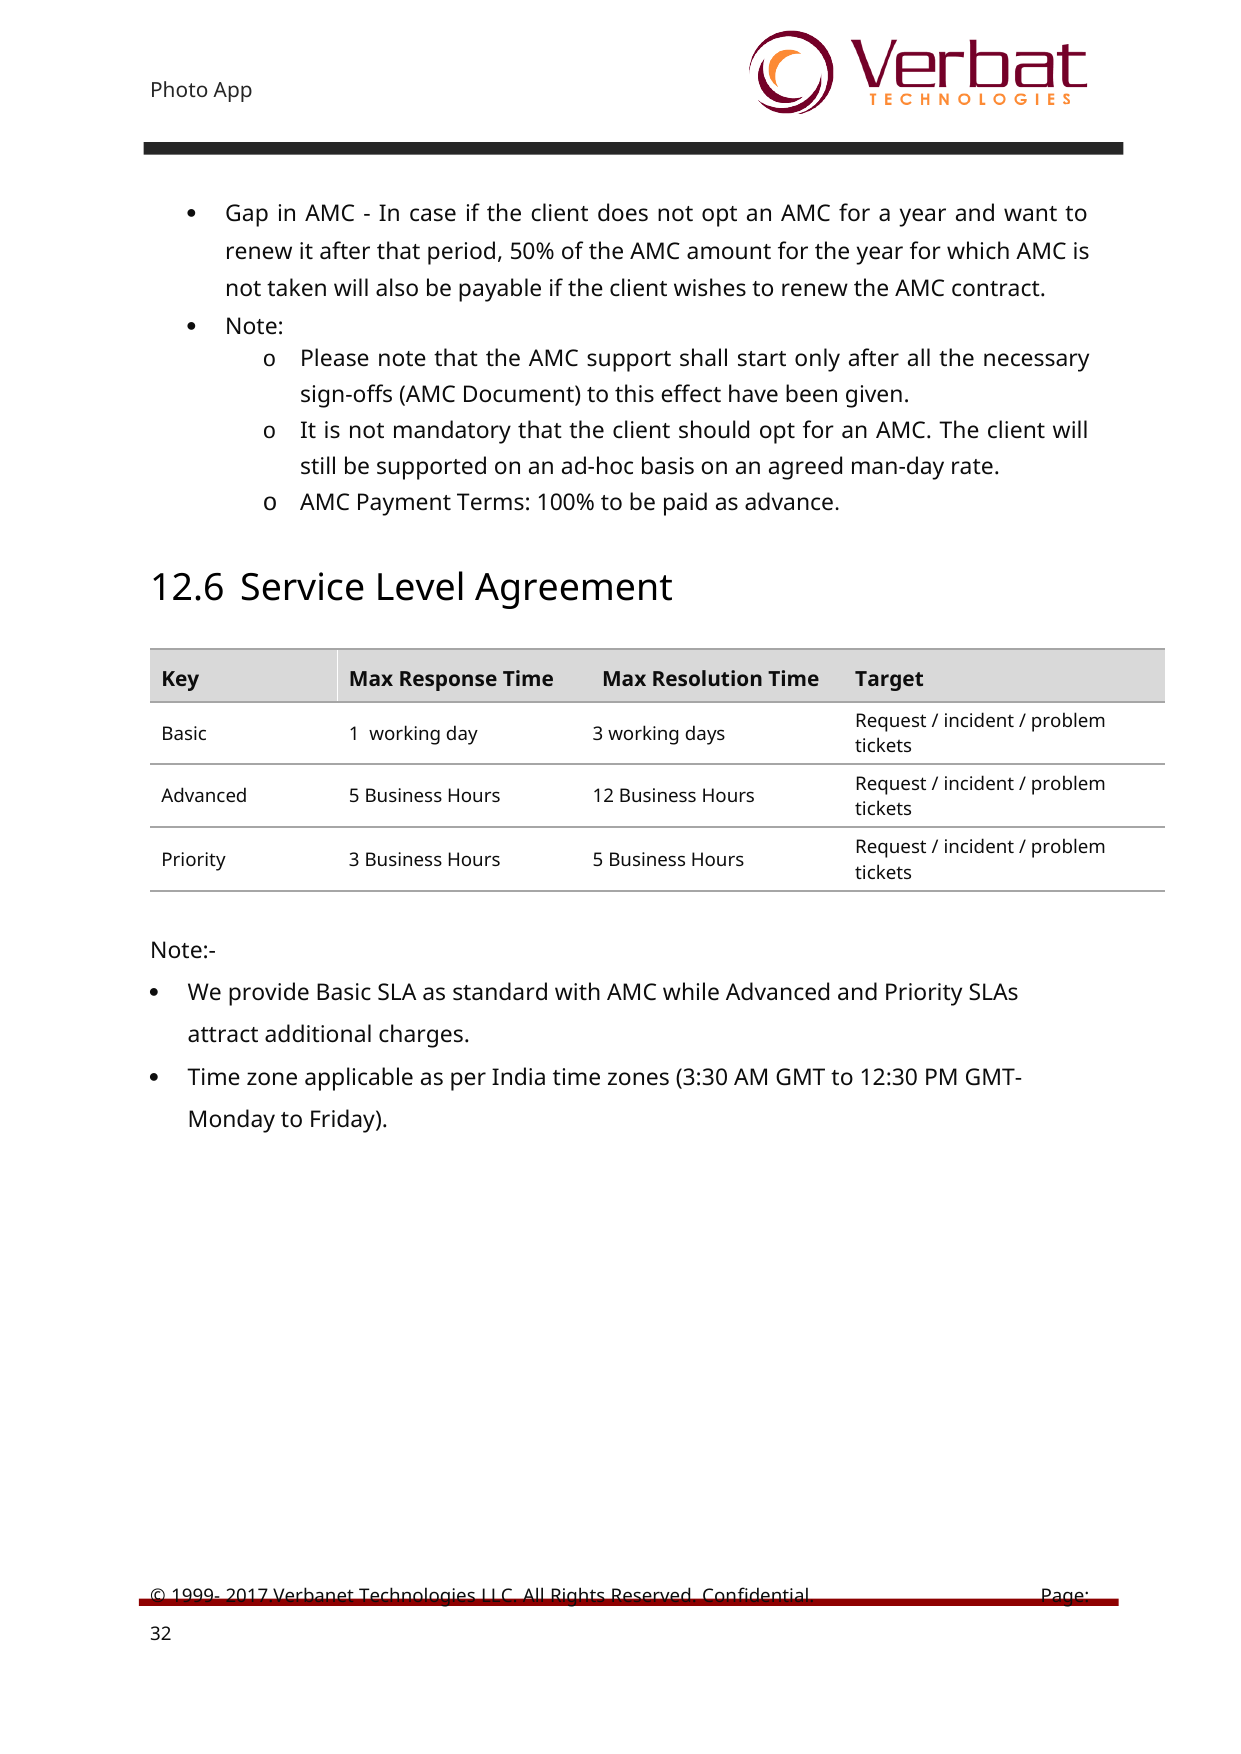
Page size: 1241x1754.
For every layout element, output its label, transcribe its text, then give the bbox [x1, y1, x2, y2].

table_header Target [844, 650, 1165, 701]
list Time zone applicable as per India time zones (3:30 AM GMT to 12:30 PM GMT- Monday to Friday). [150, 1061, 1059, 1134]
list AMC Payment Terms: 100% to be paid as advance. [262, 486, 1090, 517]
table_cell Priority [150, 828, 337, 890]
table_cell 3 working days [581, 703, 844, 763]
table_cell Request / incident / problem tickets [844, 765, 1165, 826]
table_cell Advanced [150, 765, 337, 826]
table_header Max Resolution Time [591, 650, 844, 701]
text Note:- [150, 934, 1059, 965]
table_cell 12 Business Hours [581, 765, 844, 826]
picture [745, 26, 1089, 114]
table_cell 5 Business Hours [581, 828, 844, 890]
list Please note that the AMC support shall start only after all the necessary sign-offs (AMC Document) to this effect have been given. [262, 342, 1090, 409]
list Gap in AMC - In case if the client does not opt an AMC for a year and want to renew it after that period, 50% of the AMC amount for the year for which AMC is not taken will also be payable if the client wishes to renew the AMC contract. [187, 192, 1090, 304]
list We provide Basic SLA as standard with AMC while Advanced and Priority SLAs attract additional charges. [150, 976, 1059, 1049]
list Note: [187, 304, 1090, 342]
table_cell Request / incident / problem tickets [844, 828, 1165, 890]
table_header Max Response Time [338, 650, 591, 701]
table_header Key [150, 650, 337, 701]
list It is not mandatory that the client should opt for an AMC. The client will still be supported on an ad-hoc basis on an agreed man-day rate. [262, 413, 1090, 481]
subtitle Service Level Agreement [150, 560, 1090, 611]
table_cell 3 Business Hours [338, 828, 581, 890]
table_cell 5 Business Hours [338, 765, 581, 826]
table_cell Request / incident / problem tickets [844, 703, 1165, 763]
table_cell Basic [150, 703, 337, 763]
table_cell 1 working day [338, 703, 581, 763]
